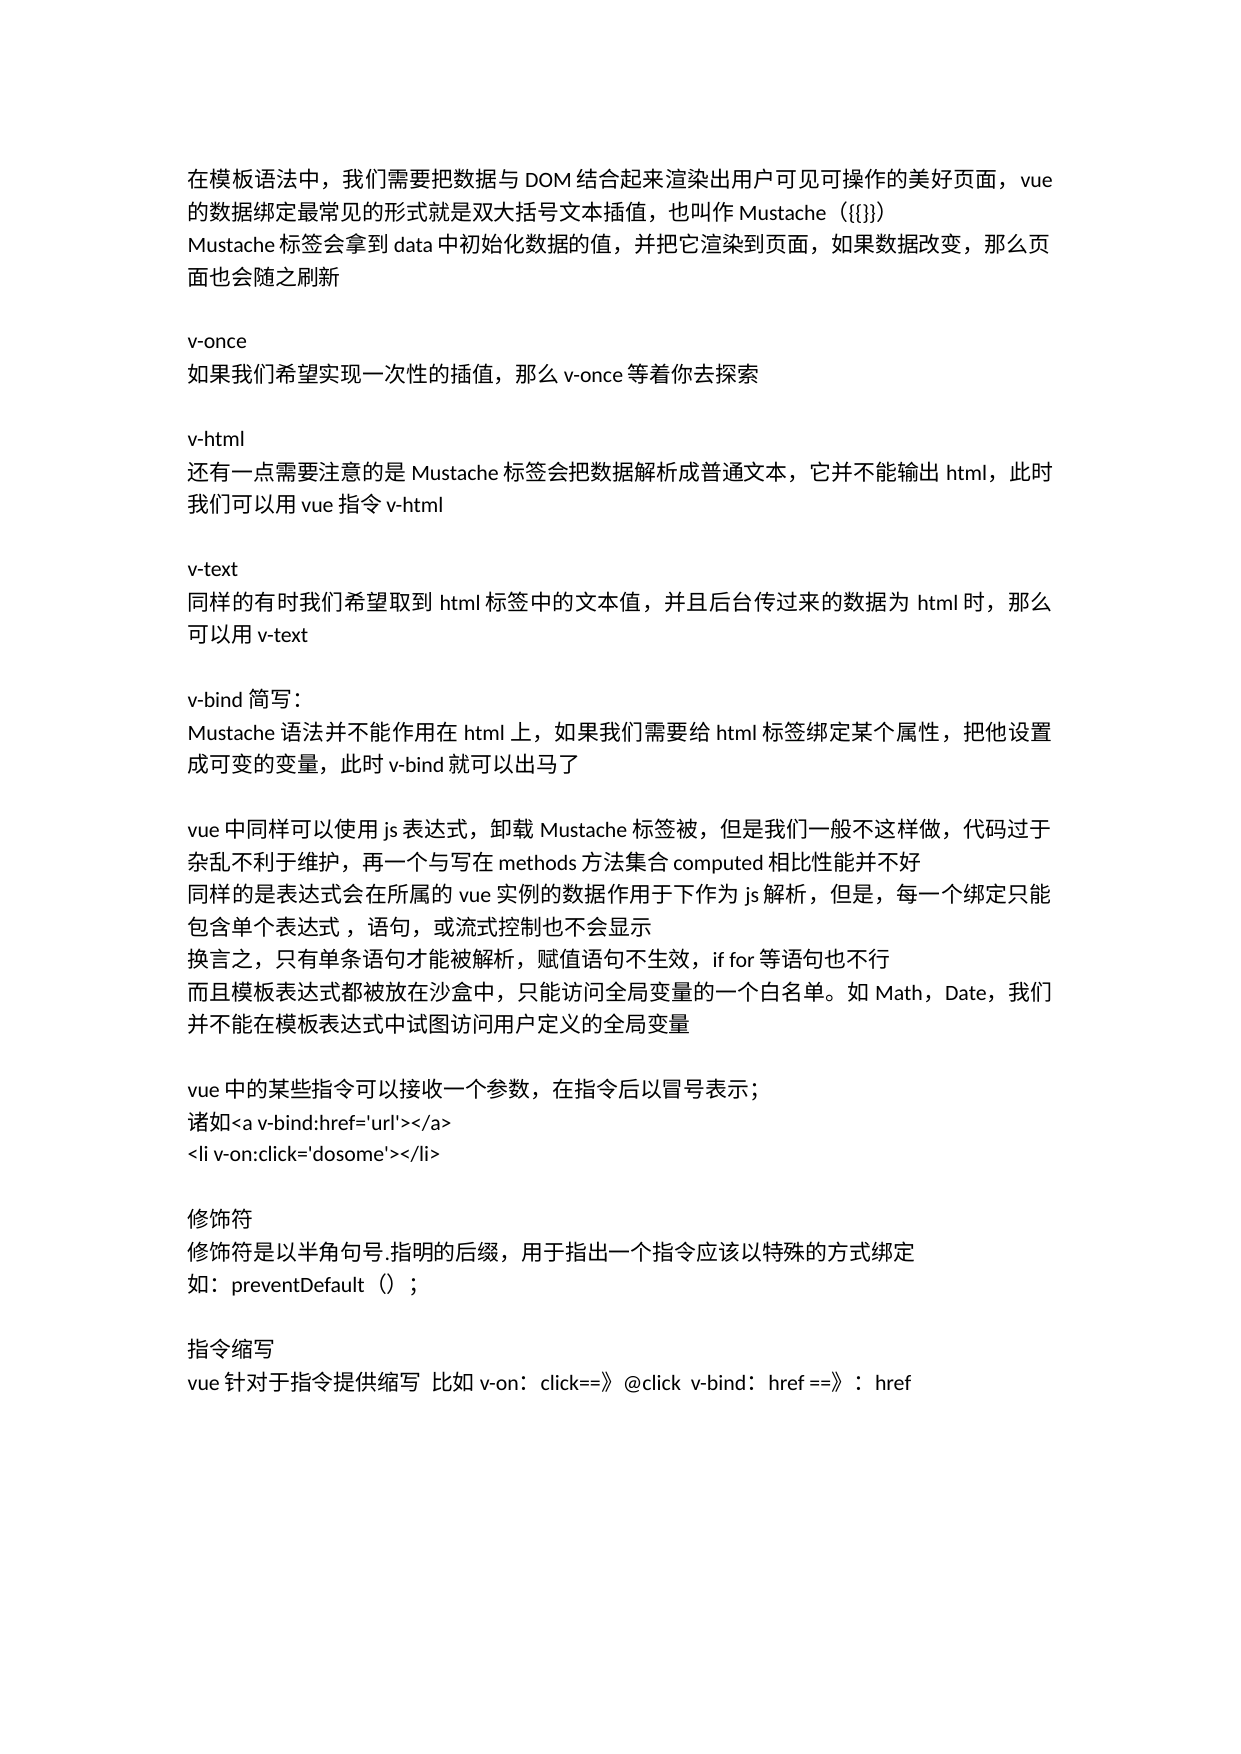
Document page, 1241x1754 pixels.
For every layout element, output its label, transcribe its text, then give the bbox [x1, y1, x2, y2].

text 如果我们希望实现一次性的插值，那么v-once等着你去探索 [187, 357, 1053, 389]
text vue针对于指令提供缩写 比如 v-on：click==》@click v-bind：href ==》：href [187, 1364, 1053, 1397]
text 在模板语法中，我们需要把数据与DOM结合起来渲染出用户可见可操作的美好页面，vue的数据绑定最常见的形式就是双大括号文本插值，也叫作Mustache（{{}}） [187, 162, 1053, 227]
text 还有一点需要注意的是Mustache标签会把数据解析成普通文本，它并不能输出html，此时我们可以用vue指令v-html [187, 454, 1053, 519]
text 换言之，只有单条语句才能被解析，赋值语句不生效，if for等语句也不行 [187, 942, 1053, 974]
text Mustache标签会拿到data中初始化数据的值，并把它渲染到页面，如果数据改变，那么页面也会随之刷新 [187, 227, 1053, 292]
text 同样的是表达式会在所属的vue实例的数据作用于下作为js解析，但是，每一个绑定只能包含单个表达式 ，语句，或流式控制也不会显示 [187, 877, 1053, 942]
text 指令缩写 [187, 1332, 1053, 1364]
text Mustache语法并不能作用在html上，如果我们需要给html标签绑定某个属性，把他设置成可变的变量，此时v-bind就可以出马了 [187, 714, 1053, 779]
text <li v-on:click='dosome'></li> [187, 1137, 1053, 1169]
text 修饰符 [187, 1202, 1053, 1234]
text v-text [187, 552, 1053, 584]
text 如：preventDefault（）； [187, 1267, 1053, 1299]
text 而且模板表达式都被放在沙盒中，只能访问全局变量的一个白名单。如Math，Date，我们并不能在模板表达式中试图访问用户定义的全局变量 [187, 974, 1053, 1039]
text 同样的有时我们希望取到html标签中的文本值，并且后台传过来的数据为html时，那么可以用v-text [187, 584, 1053, 649]
text vue中的某些指令可以接收一个参数，在指令后以冒号表示； [187, 1072, 1053, 1104]
text v-bind 简写： [187, 682, 1053, 714]
text v-once [187, 324, 1053, 357]
text 诸如<a v-bind:href='url'></a> [187, 1104, 1053, 1137]
text 修饰符是以半角句号.指明的后缀，用于指出一个指令应该以特殊的方式绑定 [187, 1234, 1053, 1267]
text v-html [187, 422, 1053, 454]
text vue中同样可以使用js表达式，卸载Mustache标签被，但是我们一般不这样做，代码过于杂乱不利于维护，再一个与写在methods方法集合computed相比性能并不好 [187, 812, 1053, 877]
